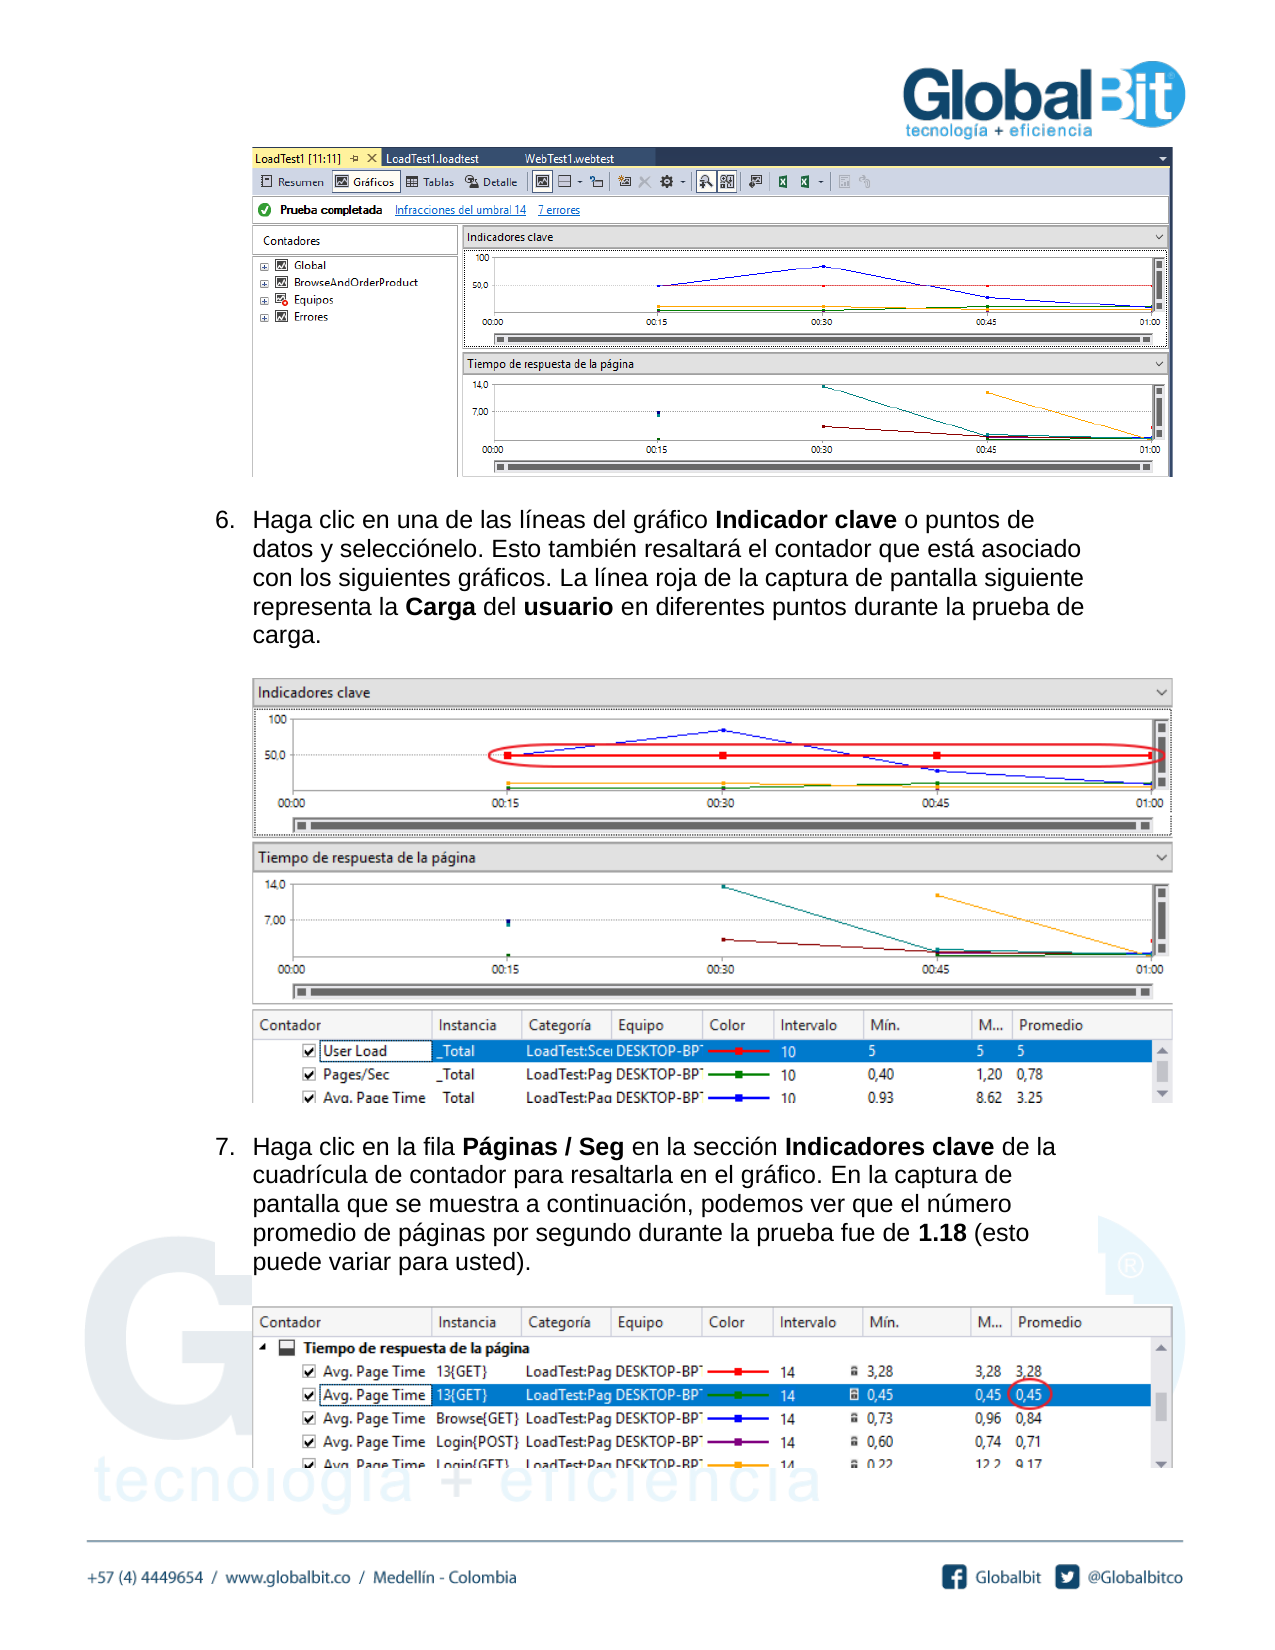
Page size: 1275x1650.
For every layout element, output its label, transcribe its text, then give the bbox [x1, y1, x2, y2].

list Haga clic en la fila Páginas / Seg en la sección Indicadores clave de la cuadrícula de contador para resaltarla en el gráfico. En la captura de pantalla que se muestra a continuación, podemos ver que el número promedio de páginas por segundo durante la prueba fue de 1.18 (esto puede variar para usted). [215, 1131, 1098, 1275]
picture [7, 0, 1263, 1641]
list Haga clic en una de las líneas del gráfico Indicador clave o puntos de datos y selecciónelo. Esto también resaltará el contador que está asociado con los siguientes gráficos. La línea roja de la captura de pantalla siguiente representa la Carga del usuario en diferentes puntos durante la prueba de carga. [215, 505, 1098, 649]
